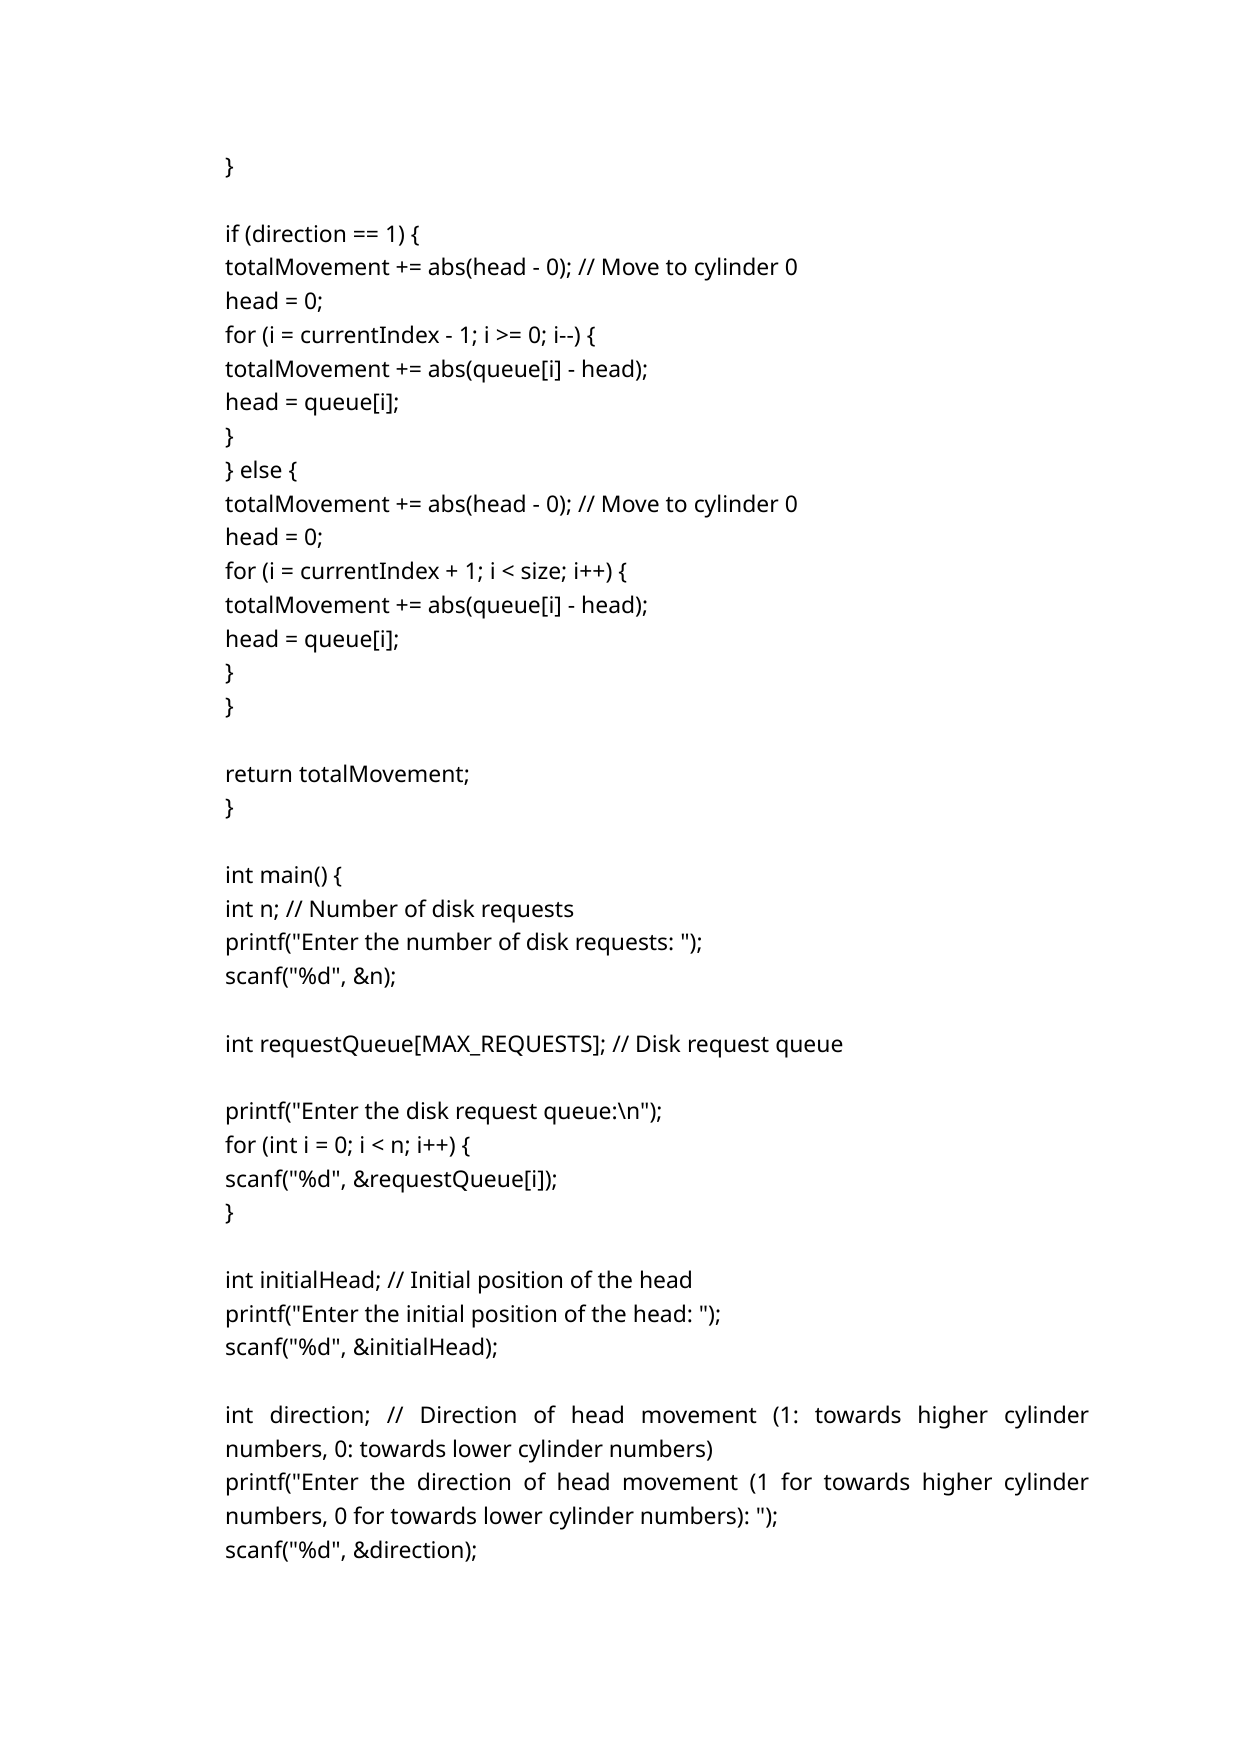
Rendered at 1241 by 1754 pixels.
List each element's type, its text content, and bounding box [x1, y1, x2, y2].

list head = 0; [225, 285, 1090, 316]
list } [225, 420, 1090, 451]
list printf("Enter the disk request queue:\n"); [225, 1095, 1090, 1126]
list } [225, 1196, 1090, 1227]
list head = queue[i]; [225, 622, 1090, 654]
list printf("Enter the number of disk requests: "); [225, 926, 1090, 957]
list scanf("%d", &n); [225, 960, 1090, 991]
list int direction; // Direction of head movement (1: towards higher cylinder numbers, 0: towards lower cylinder numbers) [225, 1399, 1090, 1464]
list } else { [225, 454, 1090, 485]
list if (direction == 1) { [225, 217, 1090, 249]
list for (int i = 0; i < n; i++) { [225, 1129, 1090, 1160]
list scanf("%d", &initialHead); [225, 1331, 1090, 1362]
list printf("Enter the direction of head movement (1 for towards higher cylinder numbers, 0 for towards lower cylinder numbers): "); [225, 1466, 1090, 1531]
list } [225, 656, 1090, 687]
list totalMovement += abs(queue[i] - head); [225, 589, 1090, 620]
list } [225, 791, 1090, 822]
list return totalMovement; [225, 757, 1090, 789]
list head = 0; [225, 521, 1090, 552]
list int requestQueue[MAX_REQUESTS]; // Disk request queue [225, 1027, 1090, 1059]
list int initialHead; // Initial position of the head [225, 1264, 1090, 1295]
list int n; // Number of disk requests [225, 892, 1090, 924]
list scanf("%d", &direction); [225, 1534, 1090, 1565]
list printf("Enter the initial position of the head: "); [225, 1297, 1090, 1329]
list int main() { [225, 859, 1090, 890]
list totalMovement += abs(head - 0); // Move to cylinder 0 [225, 487, 1090, 519]
list } [225, 690, 1090, 721]
list totalMovement += abs(head - 0); // Move to cylinder 0 [225, 251, 1090, 282]
list scanf("%d", &requestQueue[i]); [225, 1162, 1090, 1194]
list head = queue[i]; [225, 386, 1090, 417]
list } [225, 150, 1090, 181]
list for (i = currentIndex - 1; i >= 0; i--) { [225, 319, 1090, 350]
list for (i = currentIndex + 1; i < size; i++) { [225, 555, 1090, 586]
list totalMovement += abs(queue[i] - head); [225, 352, 1090, 384]
